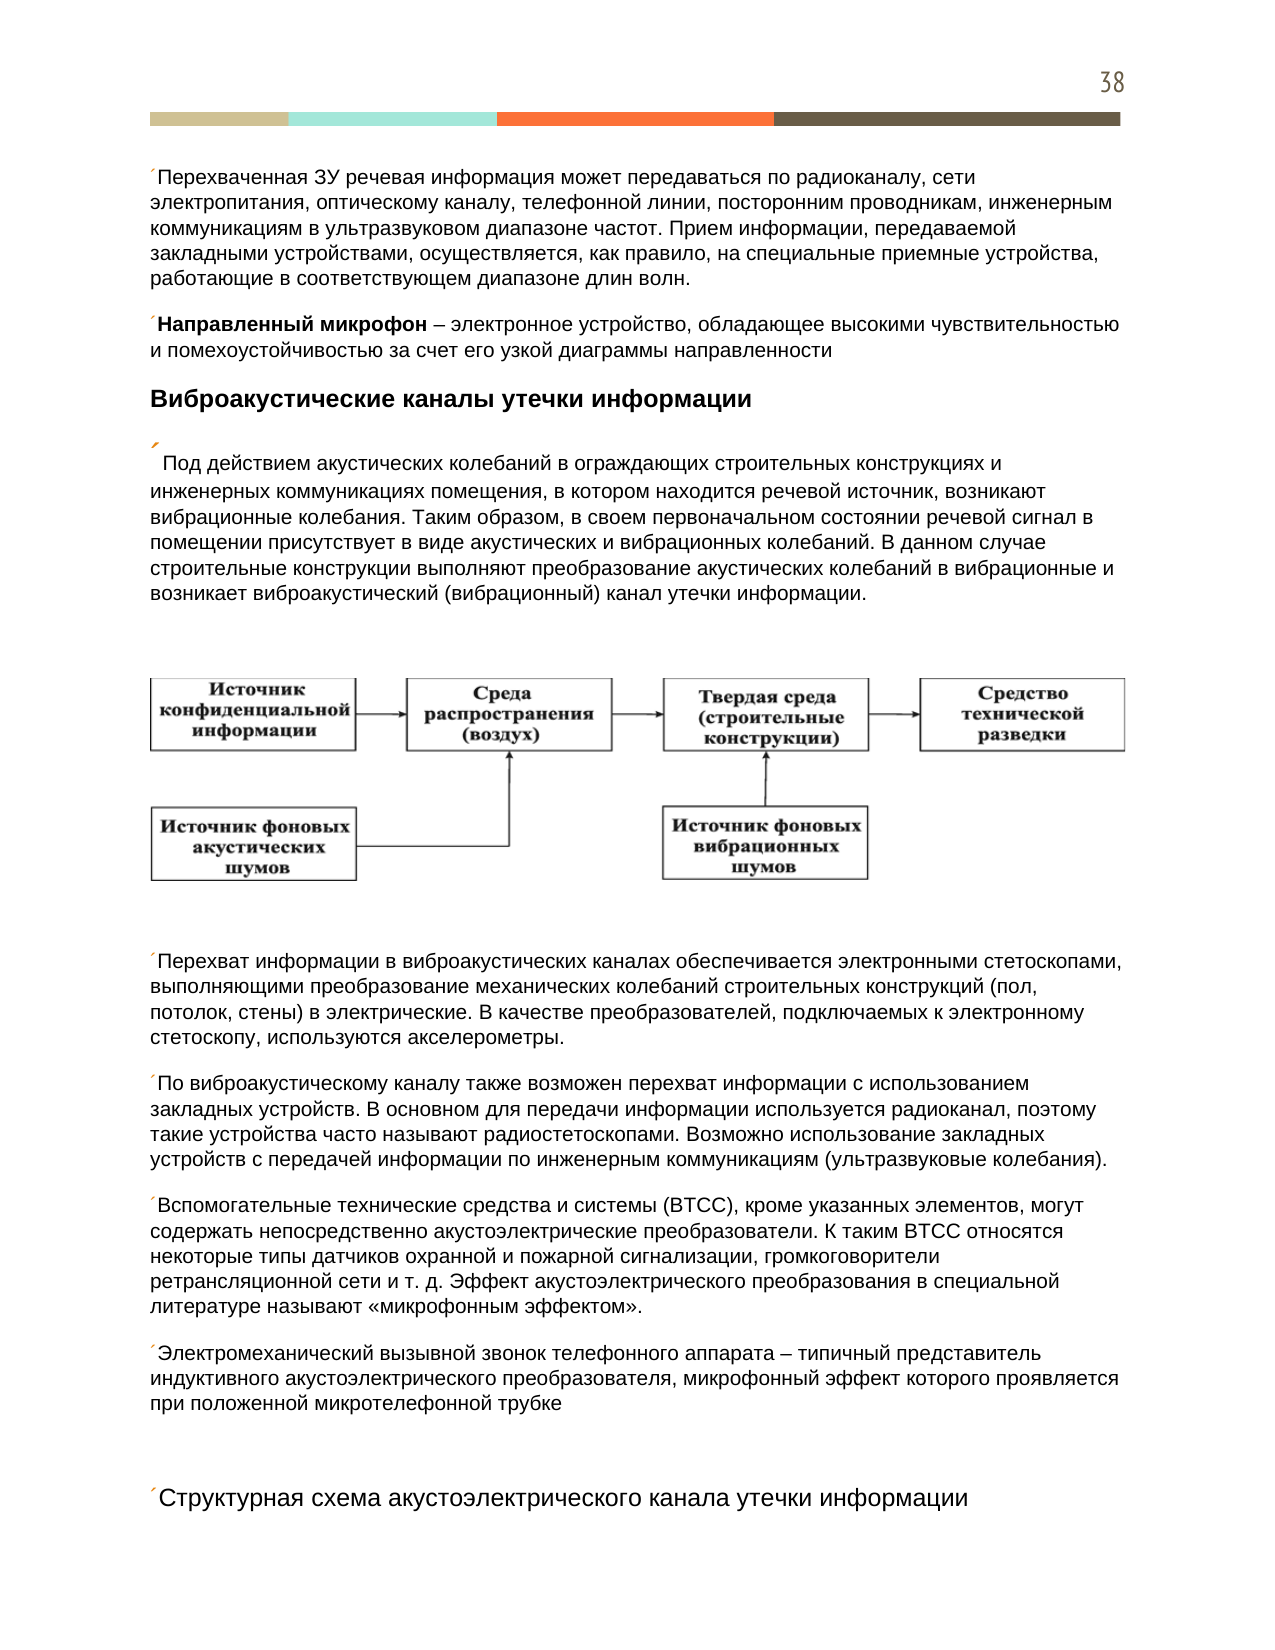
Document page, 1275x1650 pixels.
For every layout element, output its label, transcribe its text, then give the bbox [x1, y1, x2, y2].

text ´Перехват информации в виброакустических каналах обеспечивается электронными стетоскопами, выполняющими преобразование механических колебаний строительных конструкций (пол, потолок, стены) в электрические. В качестве преобразователей, подключаемых к электронному стетоскопу, используются акселерометры. [150, 949, 1125, 1049]
text ´Под действием акустических колебаний в ограждающих строительных конструкциях и инженерных коммуникациях помещения, в котором находится речевой источник, возникают вибрационные колебания. Таким образом, в своем первоначальном состоянии речевой сигнал в помещении присутствует в виде акустических и вибрационных колебаний. В данном случае строительные конструкции выполняют преобразование акустических колебаний в вибрационные и возникает виброакустический (вибрационный) канал утечки информации. [150, 435, 1125, 604]
text ´Электромеханический вызывной звонок телефонного аппарата – типичный представитель индуктивного акустоэлектрического преобразователя, микрофонный эффект которого проявляется при положенной микротелефонной трубке [150, 1341, 1125, 1415]
text ´Перехваченная ЗУ речевая информация может передаваться по радиоканалу, сети электропитания, оптическому каналу, телефонной линии, посторонним проводникам, инженерным коммуникациям в ультразвуковом диапазоне частот. Прием информации, передаваемой закладными устройствами, осуществляется, как правило, на специальные приемные устройства, работающие в соответствующем диапазоне длин волн. [150, 165, 1125, 290]
text ´Направленный микрофон – электронное устройство, обладающее высокими чувствительностью и помехоустойчивостью за счет его узкой диаграммы направленности [150, 312, 1125, 361]
picture [150, 112, 1121, 126]
picture [150, 678, 1125, 881]
text ´Вспомогательные технические средства и системы (ВТСС), кроме указанных элементов, могут содержать непосредственно акустоэлектрические преобразователи. К таким ВТСС относятся некоторые типы датчиков охранной и пожарной сигнализации, громкоговорители ретрансляционной сети и т. д. Эффект акустоэлектрического преобразования в специальной литературе называют «микрофонным эффектом». [150, 1193, 1125, 1318]
text Виброакустические каналы утечки информации [150, 384, 1125, 412]
text ´По виброакустическому каналу также возможен перехват информации с использованием закладных устройств. В основном для передачи информации используется радиоканал, поэтому такие устройства часто называют радиостетоскопами. Возможно использование закладных устройств с передачей информации по инженерным коммуникациям (ультразвуковые колебания). [150, 1071, 1125, 1171]
text ´Структурная схема акустоэлектрического канала утечки информации [150, 1483, 1125, 1512]
